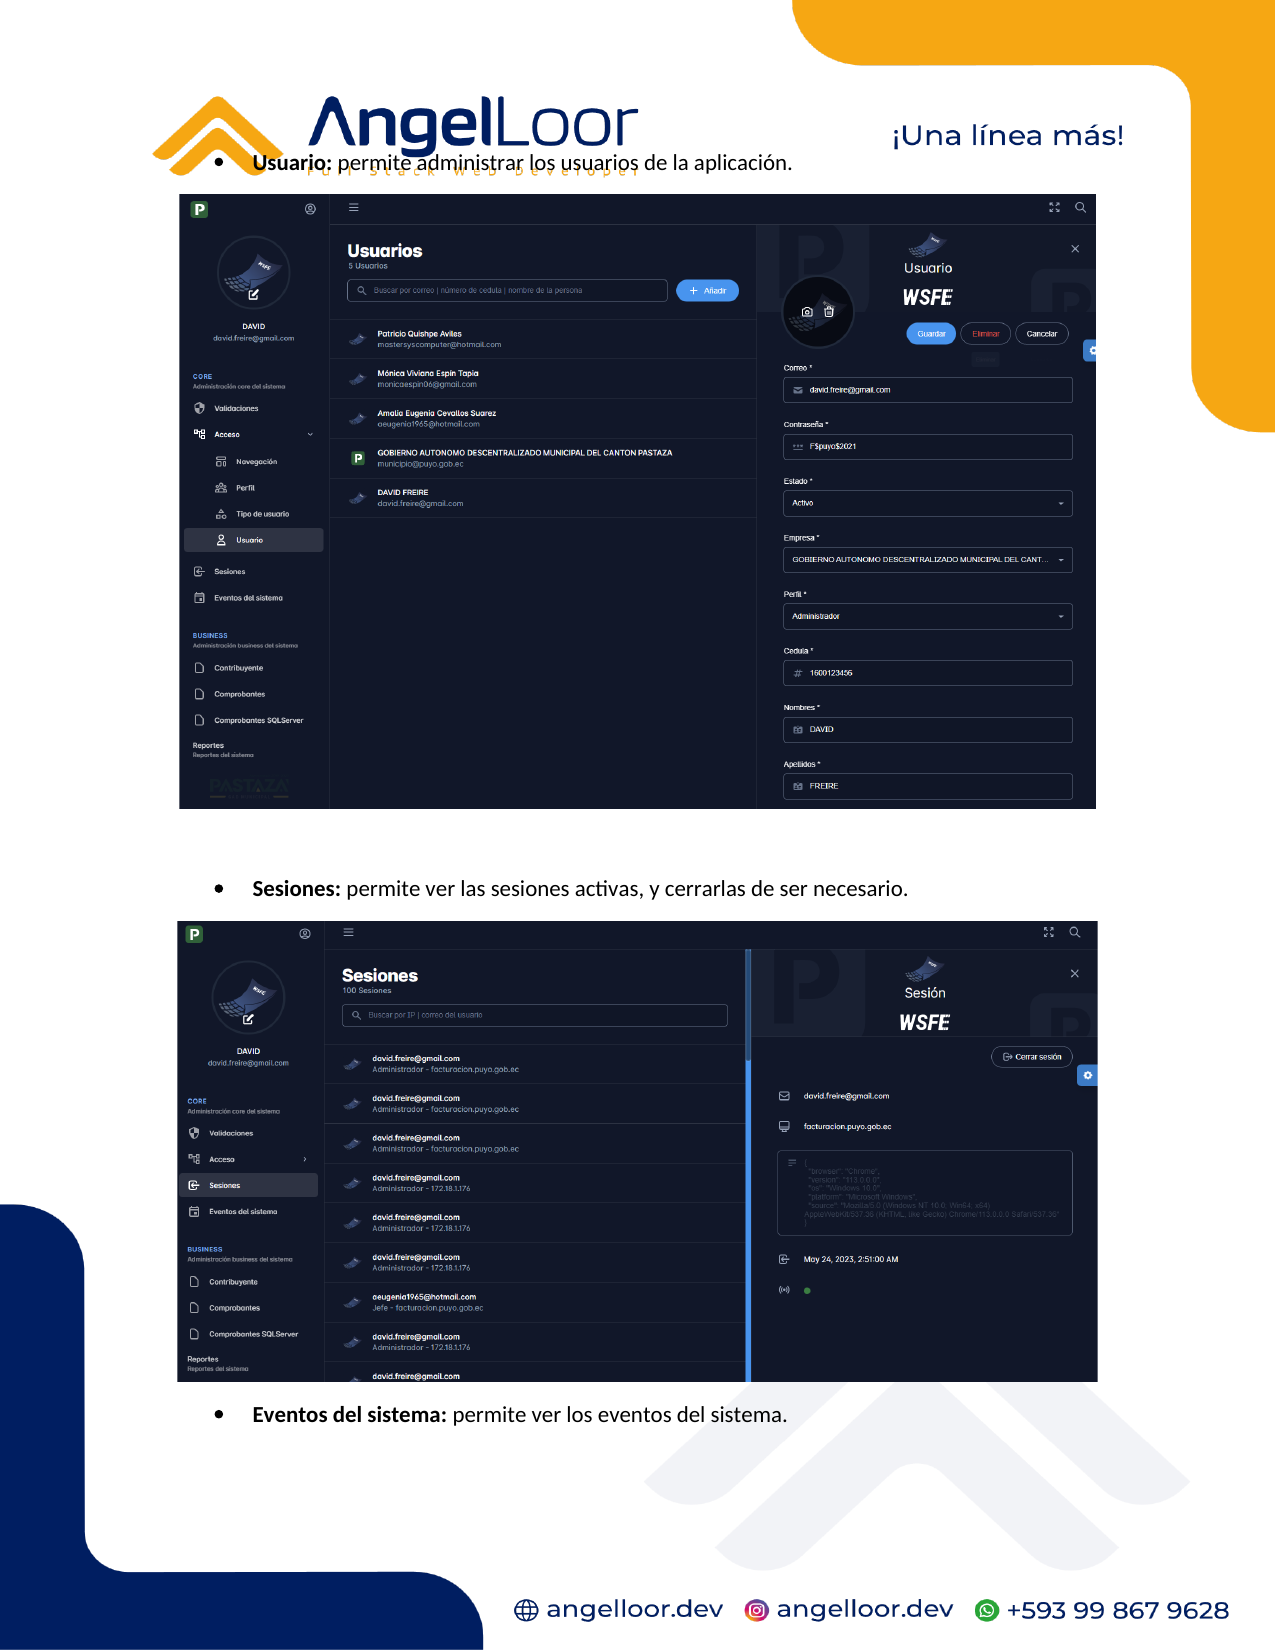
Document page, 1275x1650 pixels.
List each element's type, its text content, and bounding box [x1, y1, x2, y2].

list Usuario: permite administrar los usuarios de la aplicación. [215, 148, 1098, 176]
list Eventos del sistema: permite ver los eventos del sistema. [215, 1400, 1098, 1428]
picture [0, 0, 1275, 1650]
list Sesiones: permite ver las sesiones activas, y cerrarlas de ser necesario. [215, 874, 1098, 902]
